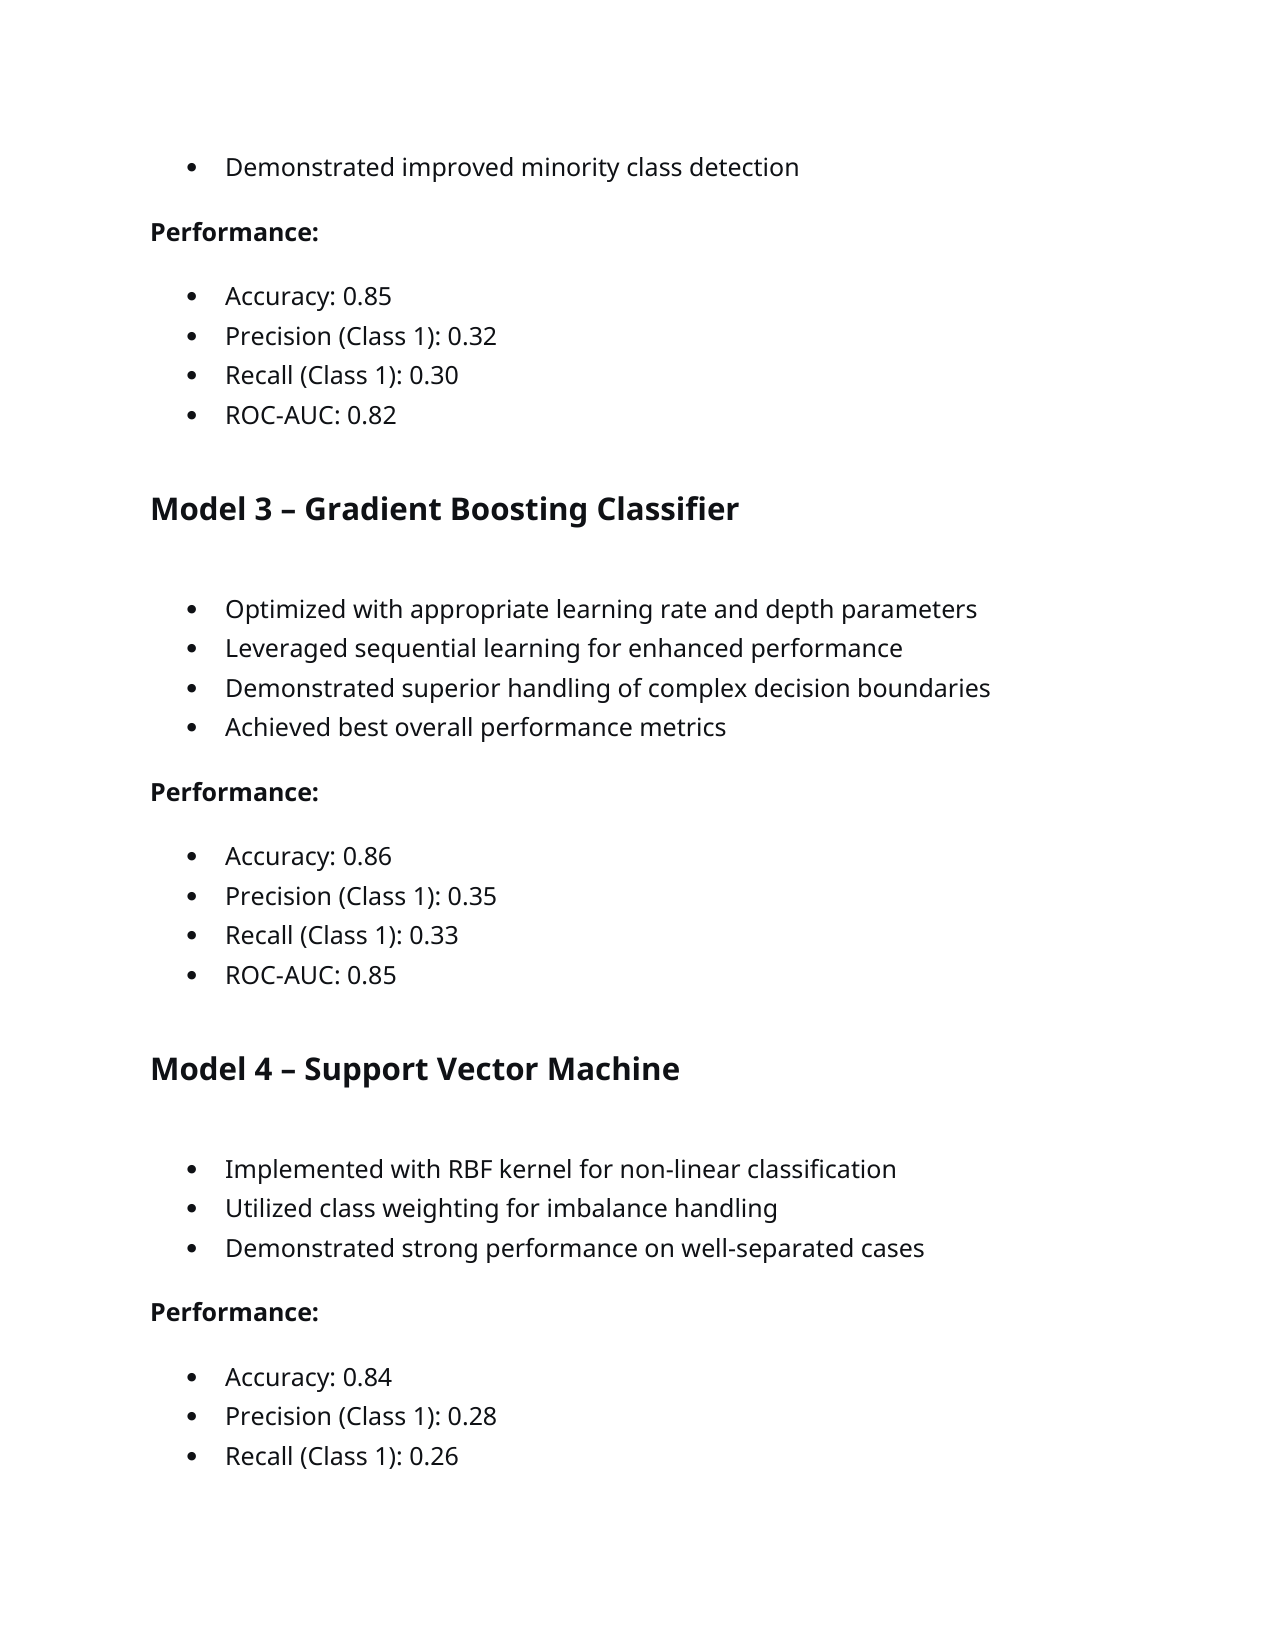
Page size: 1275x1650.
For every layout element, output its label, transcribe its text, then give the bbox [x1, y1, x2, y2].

list ROC-AUC: 0.85 [187, 957, 1125, 991]
list Recall (Class 1): 0.33 [187, 918, 1125, 952]
list Accuracy: 0.85 [187, 279, 1125, 313]
list Accuracy: 0.84 [187, 1359, 1125, 1393]
list Recall (Class 1): 0.30 [187, 358, 1125, 392]
subtitle Model 3 – Gradient Boosting Classifier [150, 487, 1125, 529]
list Recall (Class 1): 0.26 [187, 1438, 1125, 1472]
list Precision (Class 1): 0.28 [187, 1399, 1125, 1433]
list ROC-AUC: 0.82 [187, 397, 1125, 431]
list Demonstrated strong performance on well-separated cases [187, 1230, 1125, 1264]
list Demonstrated superior handling of complex decision boundaries [187, 670, 1125, 704]
list Accuracy: 0.86 [187, 839, 1125, 873]
list Achieved best overall performance metrics [187, 710, 1125, 744]
list Demonstrated improved minority class detection [187, 150, 1125, 184]
list Optimized with appropriate learning rate and depth parameters [187, 591, 1125, 626]
list Utilized class weighting for imbalance handling [187, 1191, 1125, 1225]
list Precision (Class 1): 0.32 [187, 318, 1125, 352]
list Leveraged sequential learning for enhanced performance [187, 631, 1125, 665]
list Precision (Class 1): 0.35 [187, 878, 1125, 912]
list Implemented with RBF kernel for non-linear classification [187, 1151, 1125, 1185]
subtitle Model 4 – Support Vector Machine [150, 1047, 1125, 1089]
text Performance: [150, 774, 1125, 808]
text Performance: [150, 214, 1125, 248]
text Performance: [150, 1295, 1125, 1329]
